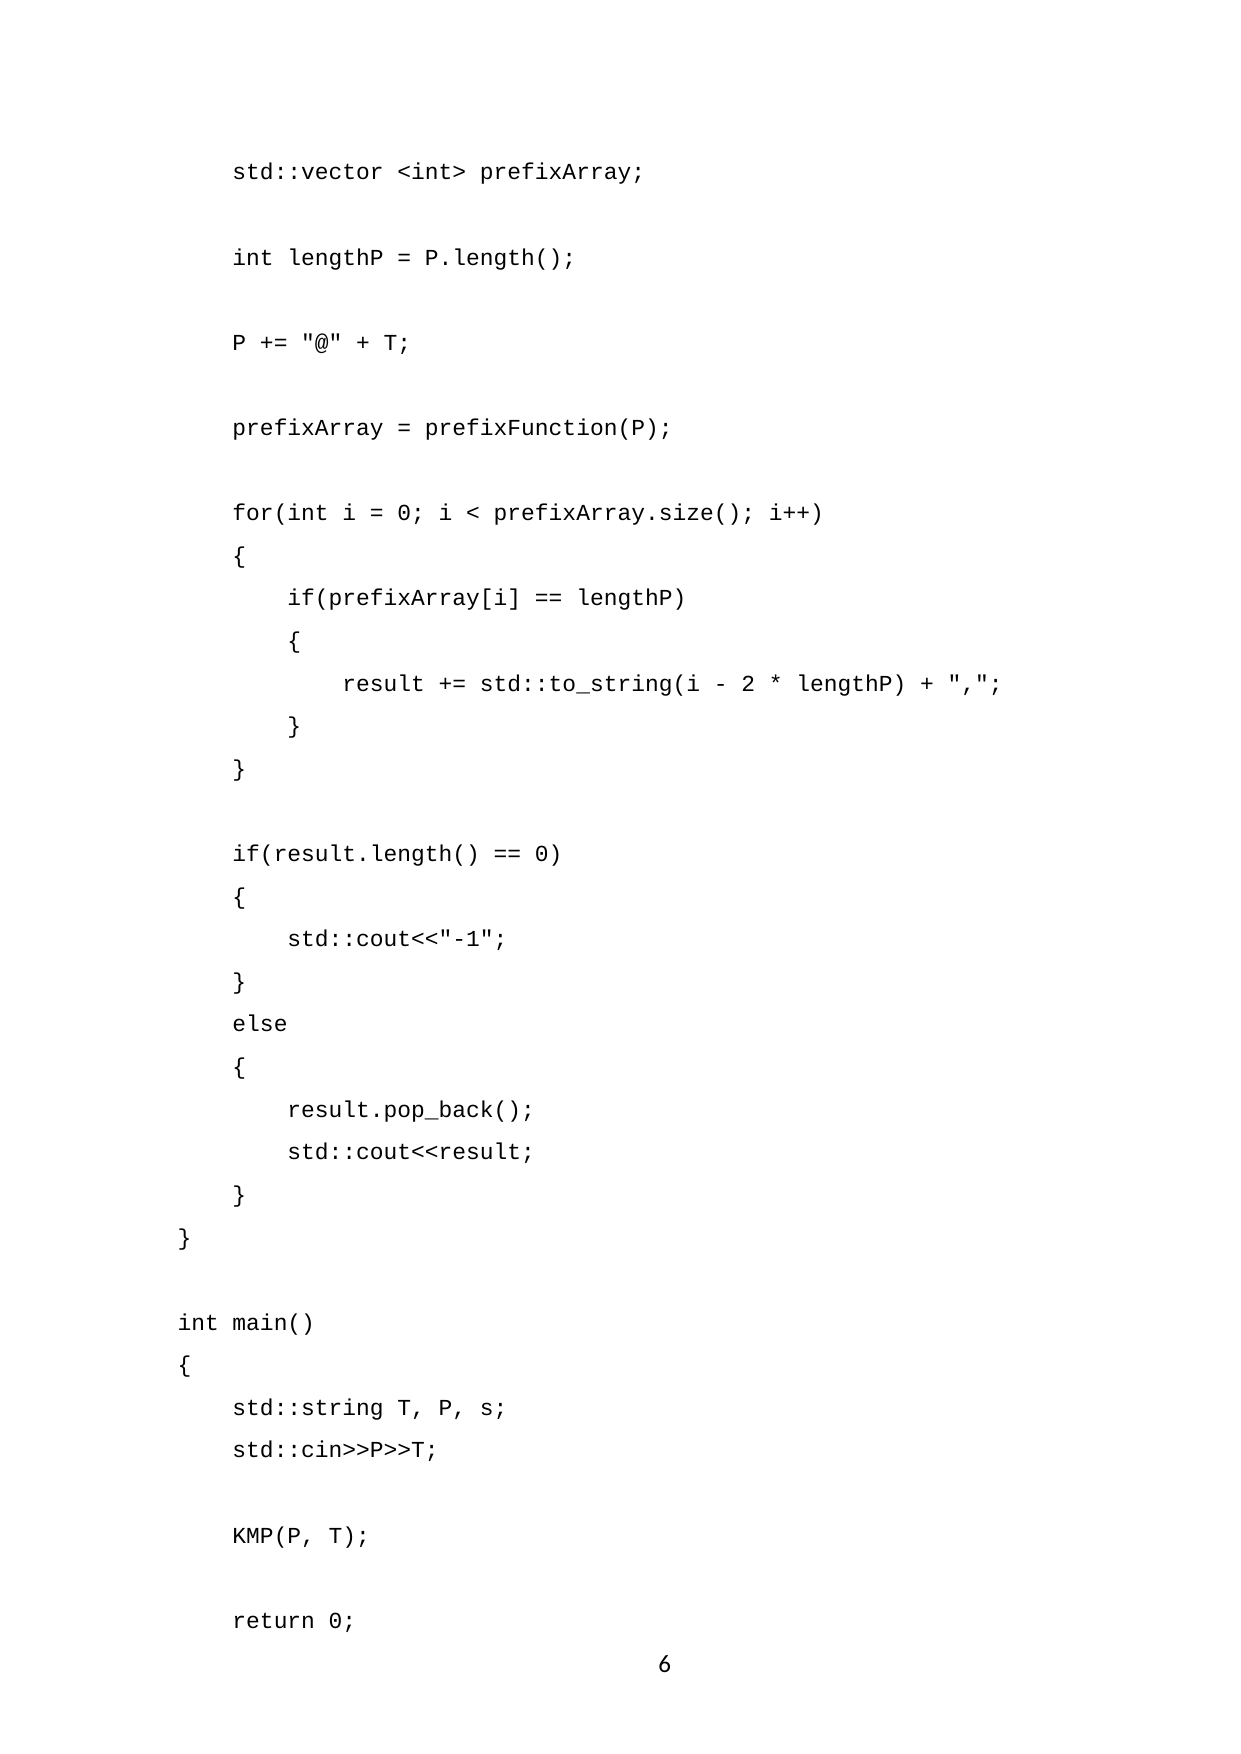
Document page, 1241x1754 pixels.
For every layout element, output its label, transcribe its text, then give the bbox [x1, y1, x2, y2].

text for(int i = 0; i < prefixArray.size(); i++) [177, 502, 1152, 527]
text P += "@" + T; [177, 331, 1152, 357]
text if(prefixArray[i] == lengthP) [177, 587, 1152, 613]
text std::cout<<"-1"; [177, 928, 1152, 953]
text { [177, 629, 1152, 655]
text { [177, 1354, 1152, 1379]
text std::vector <int> prefixArray; [177, 161, 1152, 187]
text int lengthP = P.length(); [177, 246, 1152, 272]
text { [177, 885, 1152, 911]
text } [177, 1226, 1152, 1252]
text result += std::to_string(i - 2 * lengthP) + ","; [177, 672, 1152, 698]
text std::cin>>P>>T; [177, 1439, 1152, 1465]
text } [177, 757, 1152, 783]
text prefixArray = prefixFunction(P); [177, 416, 1152, 442]
text std::cout<<result; [177, 1141, 1152, 1167]
text } [177, 970, 1152, 996]
text } [177, 1183, 1152, 1209]
text return 0; [177, 1609, 1152, 1635]
text else [177, 1013, 1152, 1039]
text { [177, 1055, 1152, 1081]
text int main() [177, 1311, 1152, 1337]
text } [177, 714, 1152, 741]
text std::string T, P, s; [177, 1396, 1152, 1422]
text result.pop_back(); [177, 1098, 1152, 1124]
text { [177, 544, 1152, 570]
text if(result.length() == 0) [177, 842, 1152, 868]
text KMP(P, T); [177, 1524, 1152, 1550]
